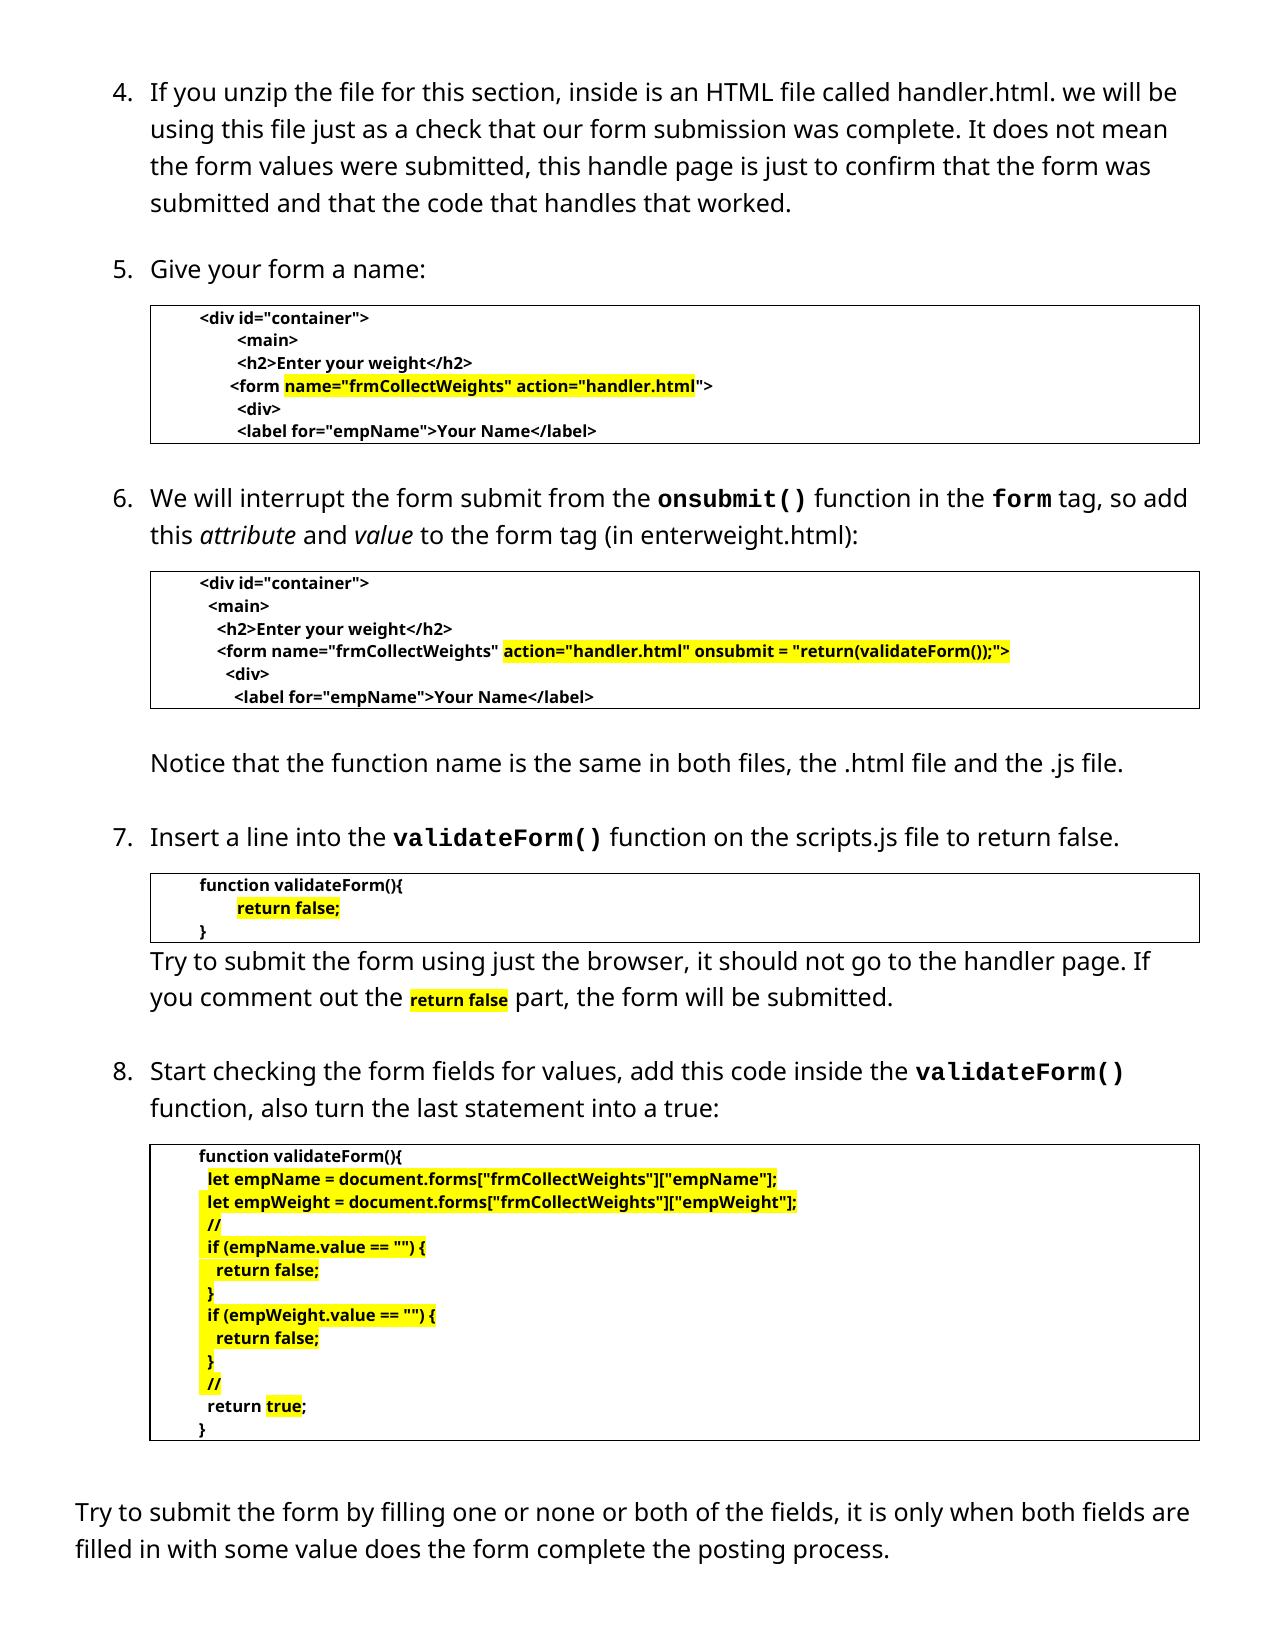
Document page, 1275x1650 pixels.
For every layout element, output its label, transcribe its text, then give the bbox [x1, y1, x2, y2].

list If you unzip the file for this section, inside is an HTML file called handler.html. we will be using this file just as a check that our form submission was complete. It does not mean the form values were submitted, this handle page is just to confirm that the form was submitted and that the code that handles that worked. [112, 75, 1200, 249]
table_header function validateForm(){ let empName = document.forms["frmCollectWeights"]["empName"]; let empWeight = document.forms["frmCollectWeights"]["empWeight"]; // if (empName.value == "") { return false; } if (empWeight.value == "") { return false; } // return true; } [151, 1145, 1199, 1440]
table_header <div id="container"> <main> <h2>Enter your weight</h2> <form name="frmCollectWeights" action="handler.html" onsubmit = "return(validateForm());"> <div> <label for="empName">Your Name</label> [151, 572, 1199, 708]
list Notice that the function name is the same in both files, the .html file and the .js file. [150, 746, 1200, 780]
table_header function validateForm(){ return false; } [151, 874, 1199, 942]
list Give your form a name: [112, 252, 1200, 286]
list We will interrupt the form submit from the onsubmit() function in the form tag, so add this attribute and value to the form tag (in enterweight.html): [112, 480, 1200, 551]
list Start checking the form fields for values, add this code inside the validateForm() function, also turn the last statement into a true: [112, 1053, 1200, 1124]
table_header <div id="container"> <main> <h2>Enter your weight</h2> <form name="frmCollectWeights" action="handler.html"> <div> <label for="empName">Your Name</label> [151, 306, 1199, 442]
list Insert a line into the validateForm() function on the scripts.js file to return false. [112, 819, 1200, 854]
list Try to submit the form using just the browser, it should not go to the handler page. If you comment out the return false part, the form will be submitted. [150, 943, 1200, 1014]
